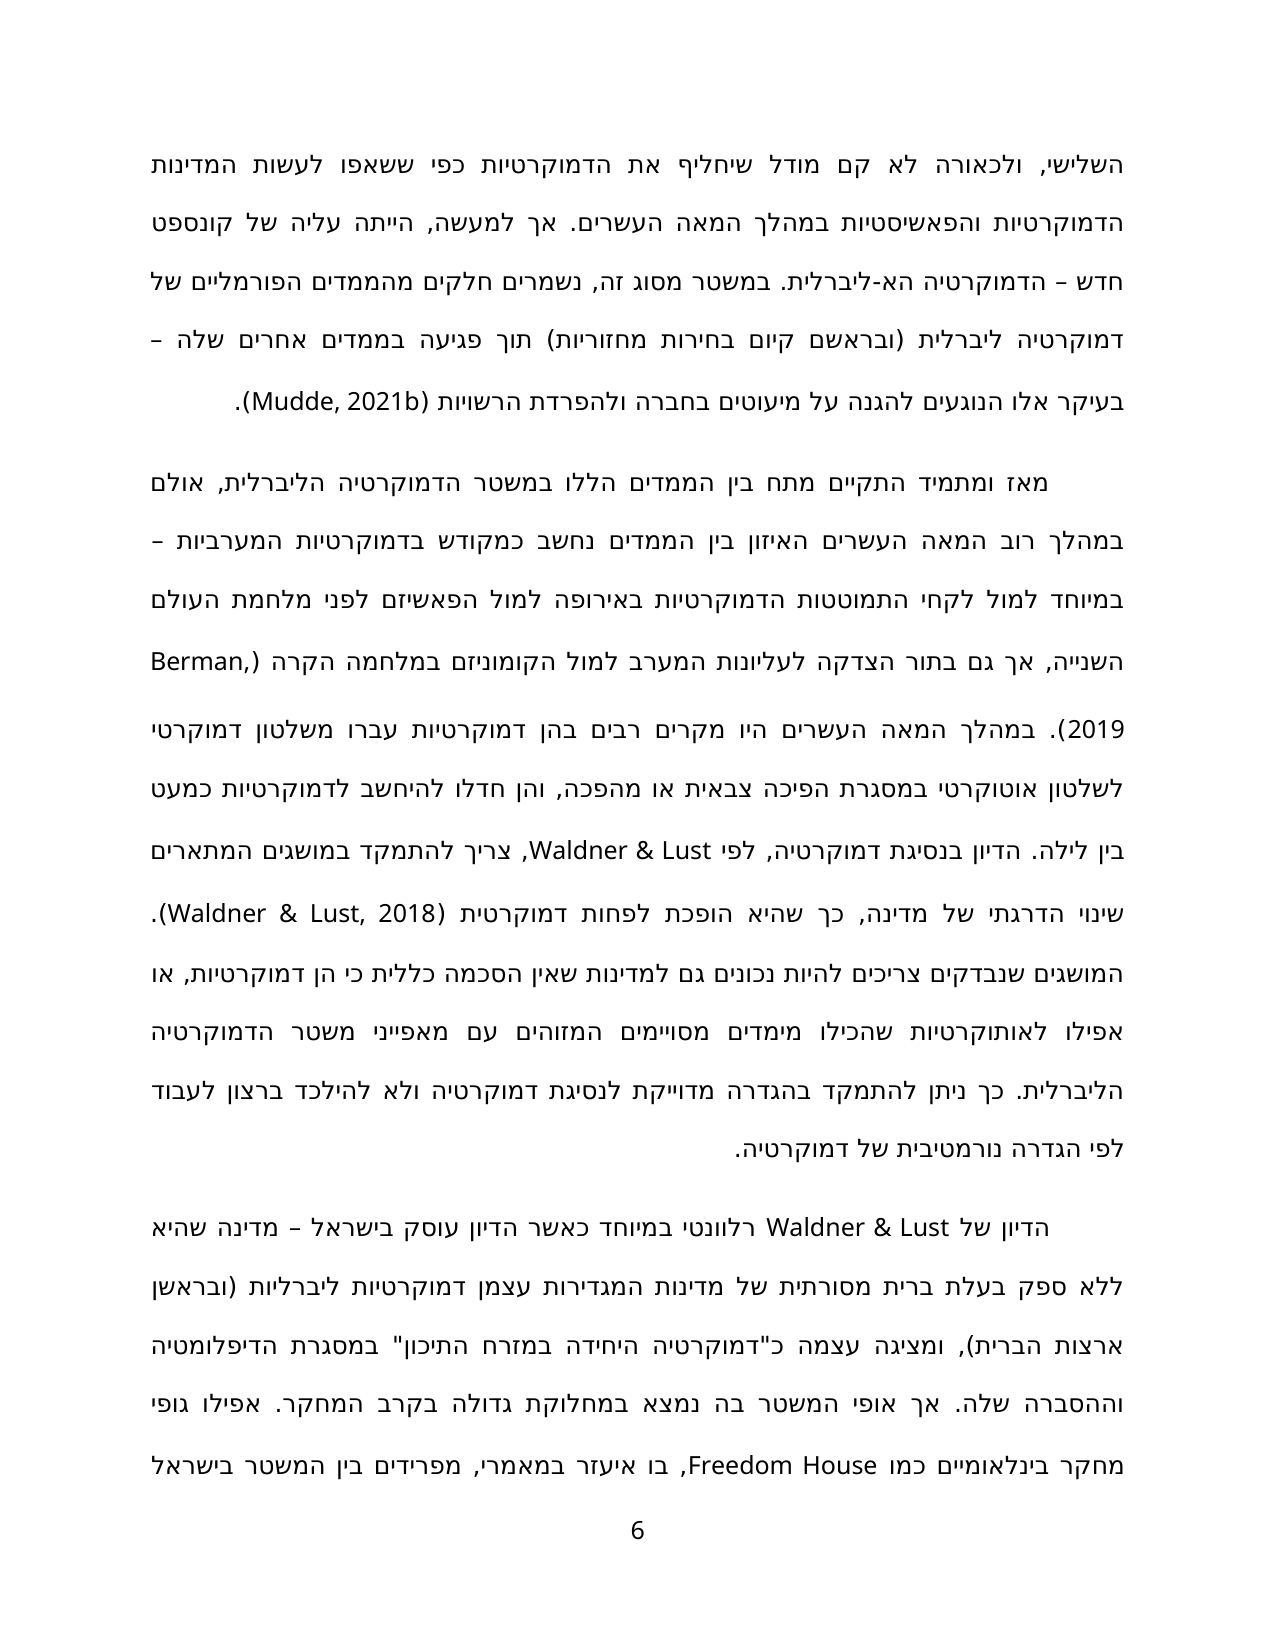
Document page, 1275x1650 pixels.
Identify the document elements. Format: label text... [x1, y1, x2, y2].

text מאז ומתמיד התקיים מתח בין הממדים הללו במשטר הדמוקרטיה הליברלית, אולם במהלך רוב המאה העשרים האיזון בין הממדים נחשב כמקודש בדמוקרטיות המערביות – במיוחד למול לקחי התמוטטות הדמוקרטיות באירופה למול הפאשיזם לפני מלחמת העולם השנייה, אך גם בתור הצדקה לעליונות המערב למול הקומוניזם במלחמה הקרה (Berman, 2019). במהלך המאה העשרים היו מקרים רבים בהן דמוקרטיות עברו משלטון דמוקרטי לשלטון אוטוקרטי במסגרת הפיכה צבאית או מהפכה, והן חדלו להיחשב לדמוקרטיות כמעט בין לילה. הדיון בנסיגת דמוקרטיה, לפי Waldner & Lust, צריך להתמקד במושגים המתארים שינוי הדרגתי של מדינה, כך שהיא הופכת לפחות דמוקרטית (Waldner & Lust, 2018). המושגים שנבדקים צריכים להיות נכונים גם למדינות שאין הסכמה כללית כי הן דמוקרטיות, או אפילו לאותוקרטיות שהכילו מימדים מסויימים המזוהים עם מאפייני משטר הדמוקרטיה הליברלית. כך ניתן להתמקד בהגדרה מדוייקת לנסיגת דמוקרטיה ולא להילכד ברצון לעבוד לפי הגדרה נורמטיבית של דמוקרטיה. [150, 468, 1125, 1163]
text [150, 1209, 1125, 1482]
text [150, 150, 1125, 417]
